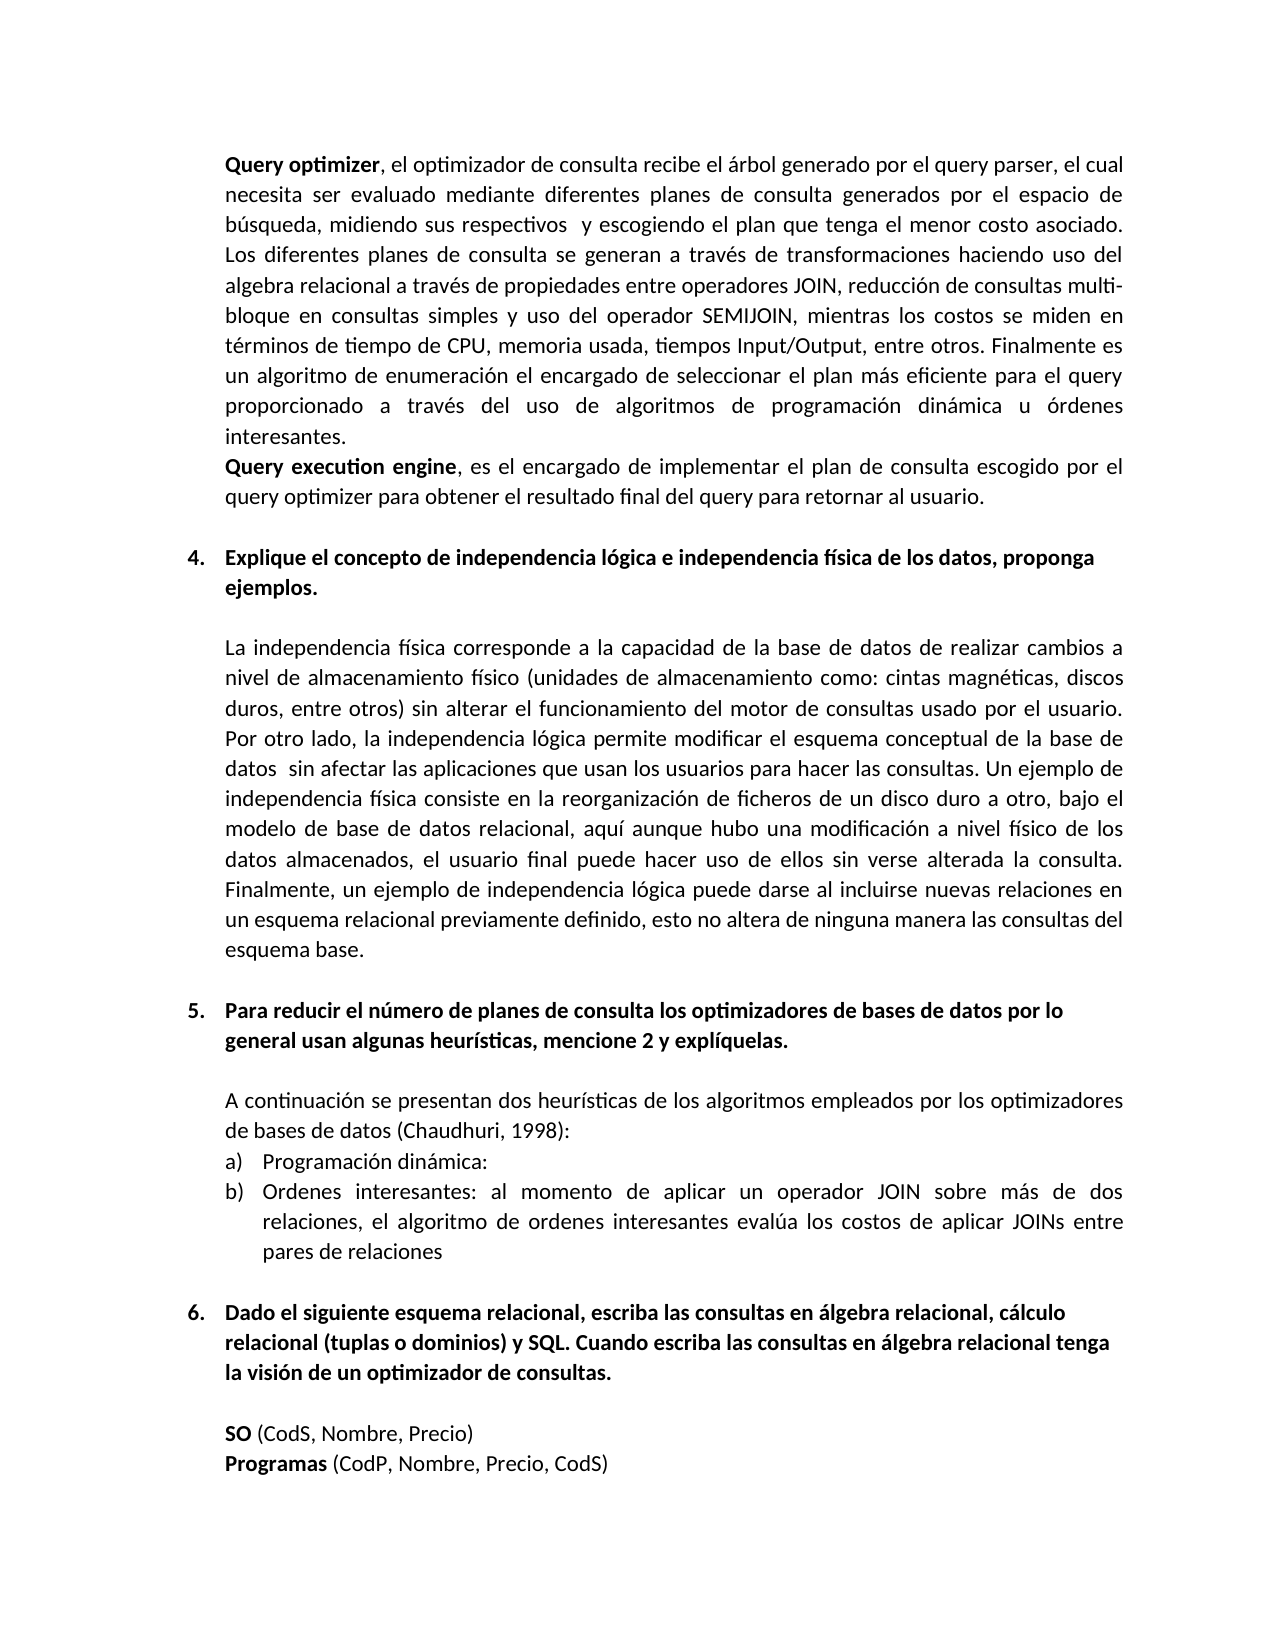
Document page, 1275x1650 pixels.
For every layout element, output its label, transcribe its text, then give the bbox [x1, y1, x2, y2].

list Dado el siguiente esquema relacional, escriba las consultas en álgebra relacional, cálculo relacional (tuplas o dominios) y SQL. Cuando escriba las consultas en álgebra relacional tenga la visión de un optimizador de consultas. [187, 1298, 1125, 1386]
list A continuación se presentan dos heurísticas de los algoritmos empleados por los optimizadores de bases de datos (Chaudhuri, 1998): [225, 1086, 1125, 1145]
list Explique el concepto de independencia lógica e independencia física de los datos, proponga ejemplos. [187, 543, 1125, 601]
list La independencia física corresponde a la capacidad de la base de datos de realizar cambios a nivel de almacenamiento físico (unidades de almacenamiento como: cintas magnéticas, discos duros, entre otros) sin alterar el funcionamiento del motor de consultas usado por el usuario. Por otro lado, la independencia lógica permite modificar el esquema conceptual de la base de datos sin afectar las aplicaciones que usan los usuarios para hacer las consultas. Un ejemplo de independencia física consiste en la reorganización de ficheros de un disco duro a otro, bajo el modelo de base de datos relacional, aquí aunque hubo una modificación a nivel físico de los datos almacenados, el usuario final puede hacer uso de ellos sin verse alterada la consulta. Finalmente, un ejemplo de independencia lógica puede darse al incluirse nuevas relaciones en un esquema relacional previamente definido, esto no altera de ninguna manera las consultas del esquema base. [225, 633, 1125, 963]
list Query execution engine, es el encargado de implementar el plan de consulta escogido por el query optimizer para obtener el resultado final del query para retornar al usuario. [225, 452, 1125, 510]
list Para reducir el número de planes de consulta los optimizadores de bases de datos por lo general usan algunas heurísticas, mencione 2 y explíquelas. [187, 996, 1125, 1054]
list SO (CodS, Nombre, Precio) [225, 1419, 1125, 1447]
list Programas (CodP, Nombre, Precio, CodS) [225, 1449, 1125, 1477]
list Programación dinámica: [225, 1147, 1125, 1175]
list Query optimizer, el optimizador de consulta recibe el árbol generado por el query parser, el cual necesita ser evaluado mediante diferentes planes de consulta generados por el espacio de búsqueda, midiendo sus respectivos y escogiendo el plan que tenga el menor costo asociado. Los diferentes planes de consulta se generan a través de transformaciones haciendo uso del algebra relacional a través de propiedades entre operadores JOIN, reducción de consultas multi-bloque en consultas simples y uso del operador SEMIJOIN, mientras los costos se miden en términos de tiempo de CPU, memoria usada, tiempos Input/Output, entre otros. Finalmente es un algoritmo de enumeración el encargado de seleccionar el plan más eficiente para el query proporcionado a través del uso de algoritmos de programación dinámica u órdenes interesantes. [225, 150, 1125, 450]
list Ordenes interesantes: al momento de aplicar un operador JOIN sobre más de dos relaciones, el algoritmo de ordenes interesantes evalúa los costos de aplicar JOINs entre pares de relaciones [225, 1177, 1125, 1266]
